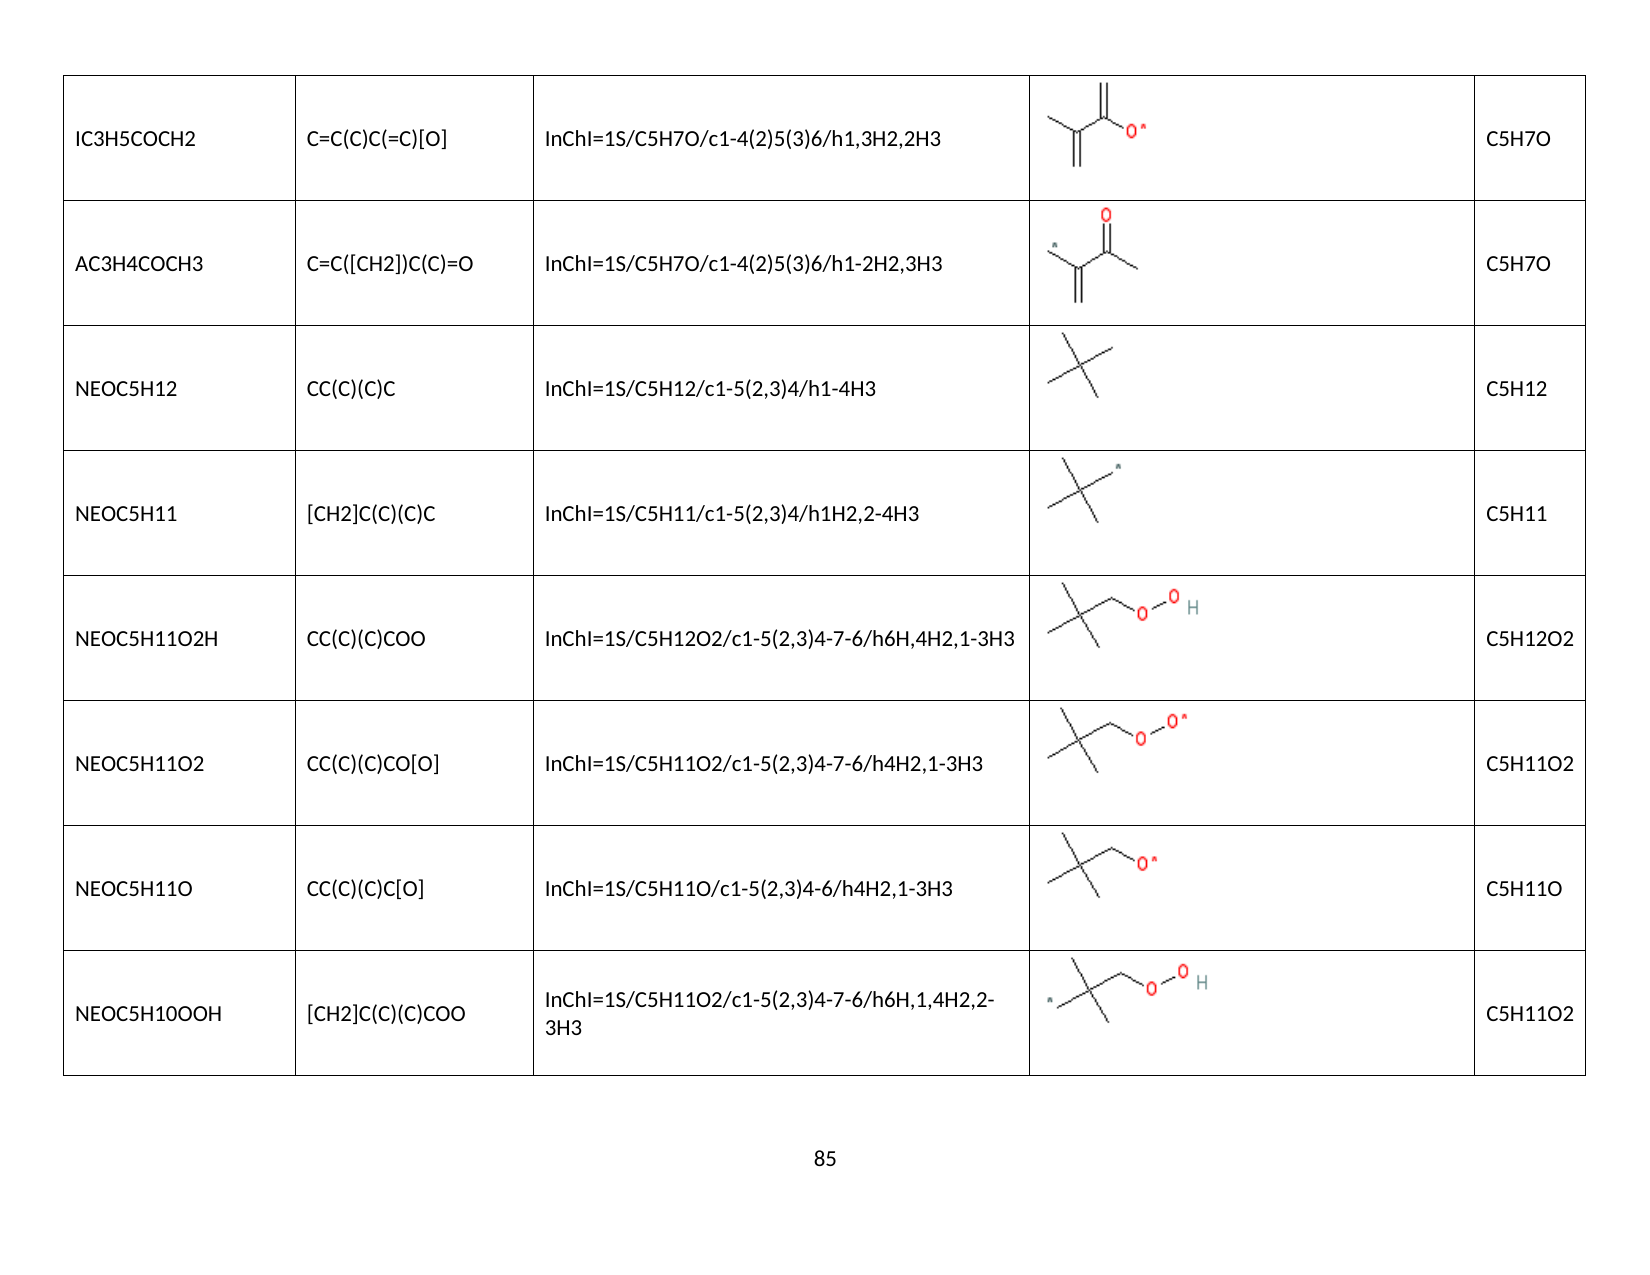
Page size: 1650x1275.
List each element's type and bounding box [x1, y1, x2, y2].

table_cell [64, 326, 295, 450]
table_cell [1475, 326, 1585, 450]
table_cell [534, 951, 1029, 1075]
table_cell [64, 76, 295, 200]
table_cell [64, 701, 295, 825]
picture [1041, 826, 1165, 906]
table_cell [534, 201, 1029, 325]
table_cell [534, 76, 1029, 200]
picture [1041, 76, 1154, 175]
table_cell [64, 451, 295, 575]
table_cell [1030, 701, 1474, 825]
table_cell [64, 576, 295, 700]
picture [1041, 451, 1129, 531]
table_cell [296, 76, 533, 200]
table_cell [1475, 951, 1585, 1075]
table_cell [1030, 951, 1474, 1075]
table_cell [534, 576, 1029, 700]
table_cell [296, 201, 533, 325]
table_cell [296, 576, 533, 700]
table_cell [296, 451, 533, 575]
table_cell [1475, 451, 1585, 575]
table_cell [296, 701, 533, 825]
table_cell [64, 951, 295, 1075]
picture [1041, 201, 1146, 311]
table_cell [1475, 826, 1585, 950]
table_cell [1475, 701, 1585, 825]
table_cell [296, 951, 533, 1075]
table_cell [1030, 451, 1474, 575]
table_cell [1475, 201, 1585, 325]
picture [1041, 701, 1194, 781]
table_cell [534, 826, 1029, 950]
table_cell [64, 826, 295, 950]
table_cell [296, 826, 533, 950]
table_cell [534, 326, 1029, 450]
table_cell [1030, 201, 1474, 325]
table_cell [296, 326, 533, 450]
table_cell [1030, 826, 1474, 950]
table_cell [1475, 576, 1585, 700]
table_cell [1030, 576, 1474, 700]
picture [1041, 951, 1215, 1031]
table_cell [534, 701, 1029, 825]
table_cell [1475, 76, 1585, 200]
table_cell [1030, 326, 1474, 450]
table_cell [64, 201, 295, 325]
picture [1041, 326, 1121, 406]
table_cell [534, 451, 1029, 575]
picture [1041, 576, 1205, 656]
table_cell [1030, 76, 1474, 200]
